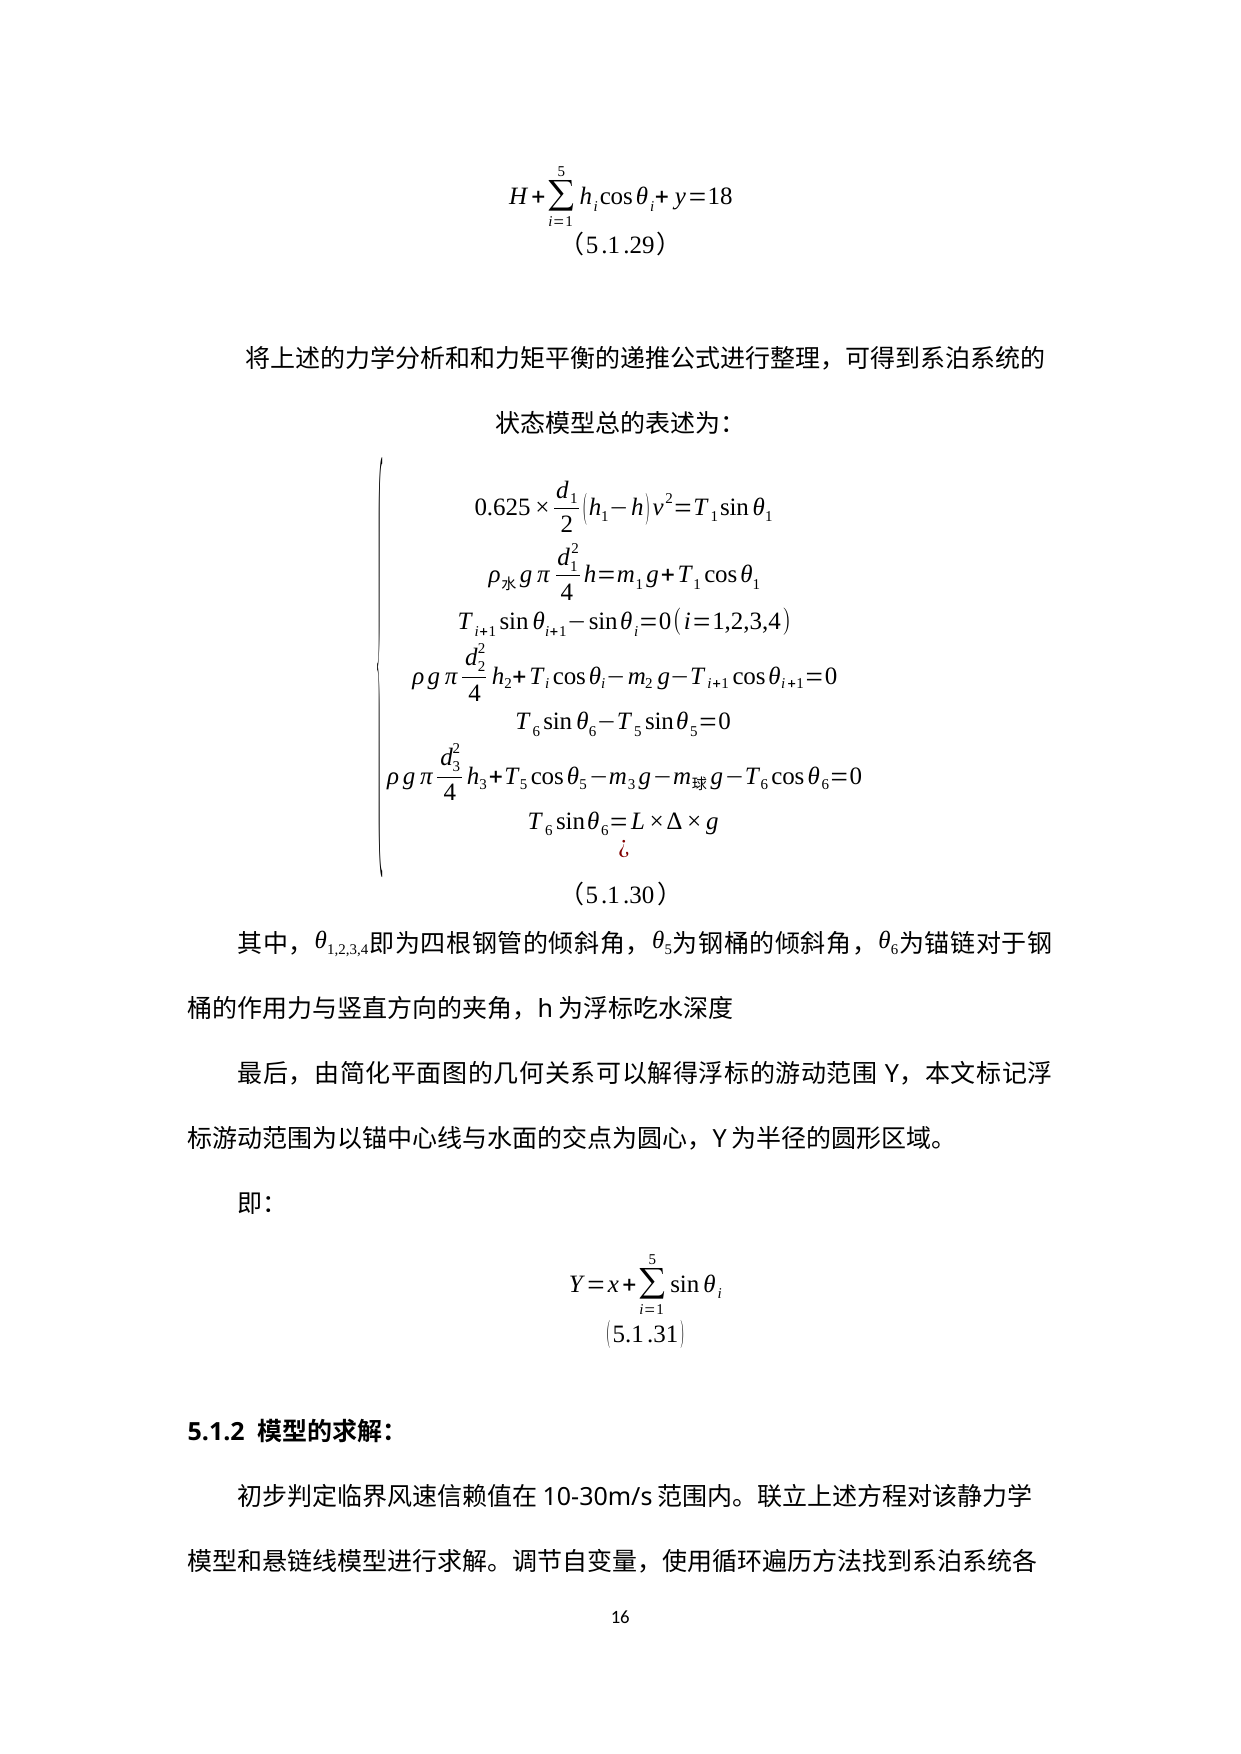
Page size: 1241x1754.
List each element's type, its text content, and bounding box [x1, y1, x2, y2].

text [187, 162, 1053, 259]
text 最后，由简化平面图的几何关系可以解得浮标的游动范围Y，本文标记浮标游动范围为以锚中心线与水面的交点为圆心，Y为半径的圆形区域。 [187, 1039, 1053, 1169]
text 其中，即为四根钢管的倾斜角，为钢桶的倾斜角，为锚链对于钢桶的作用力与竖直方向的夹角，h为浮标吃水深度 [187, 909, 1053, 1039]
text 即： [187, 1169, 1053, 1234]
text 5.1.2 模型的求解： [187, 1397, 1053, 1462]
text 将上述的力学分析和和力矩平衡的递推公式进行整理，可得到系泊系统的状态模型总的表述为： [187, 324, 1053, 909]
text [187, 1462, 1053, 1592]
